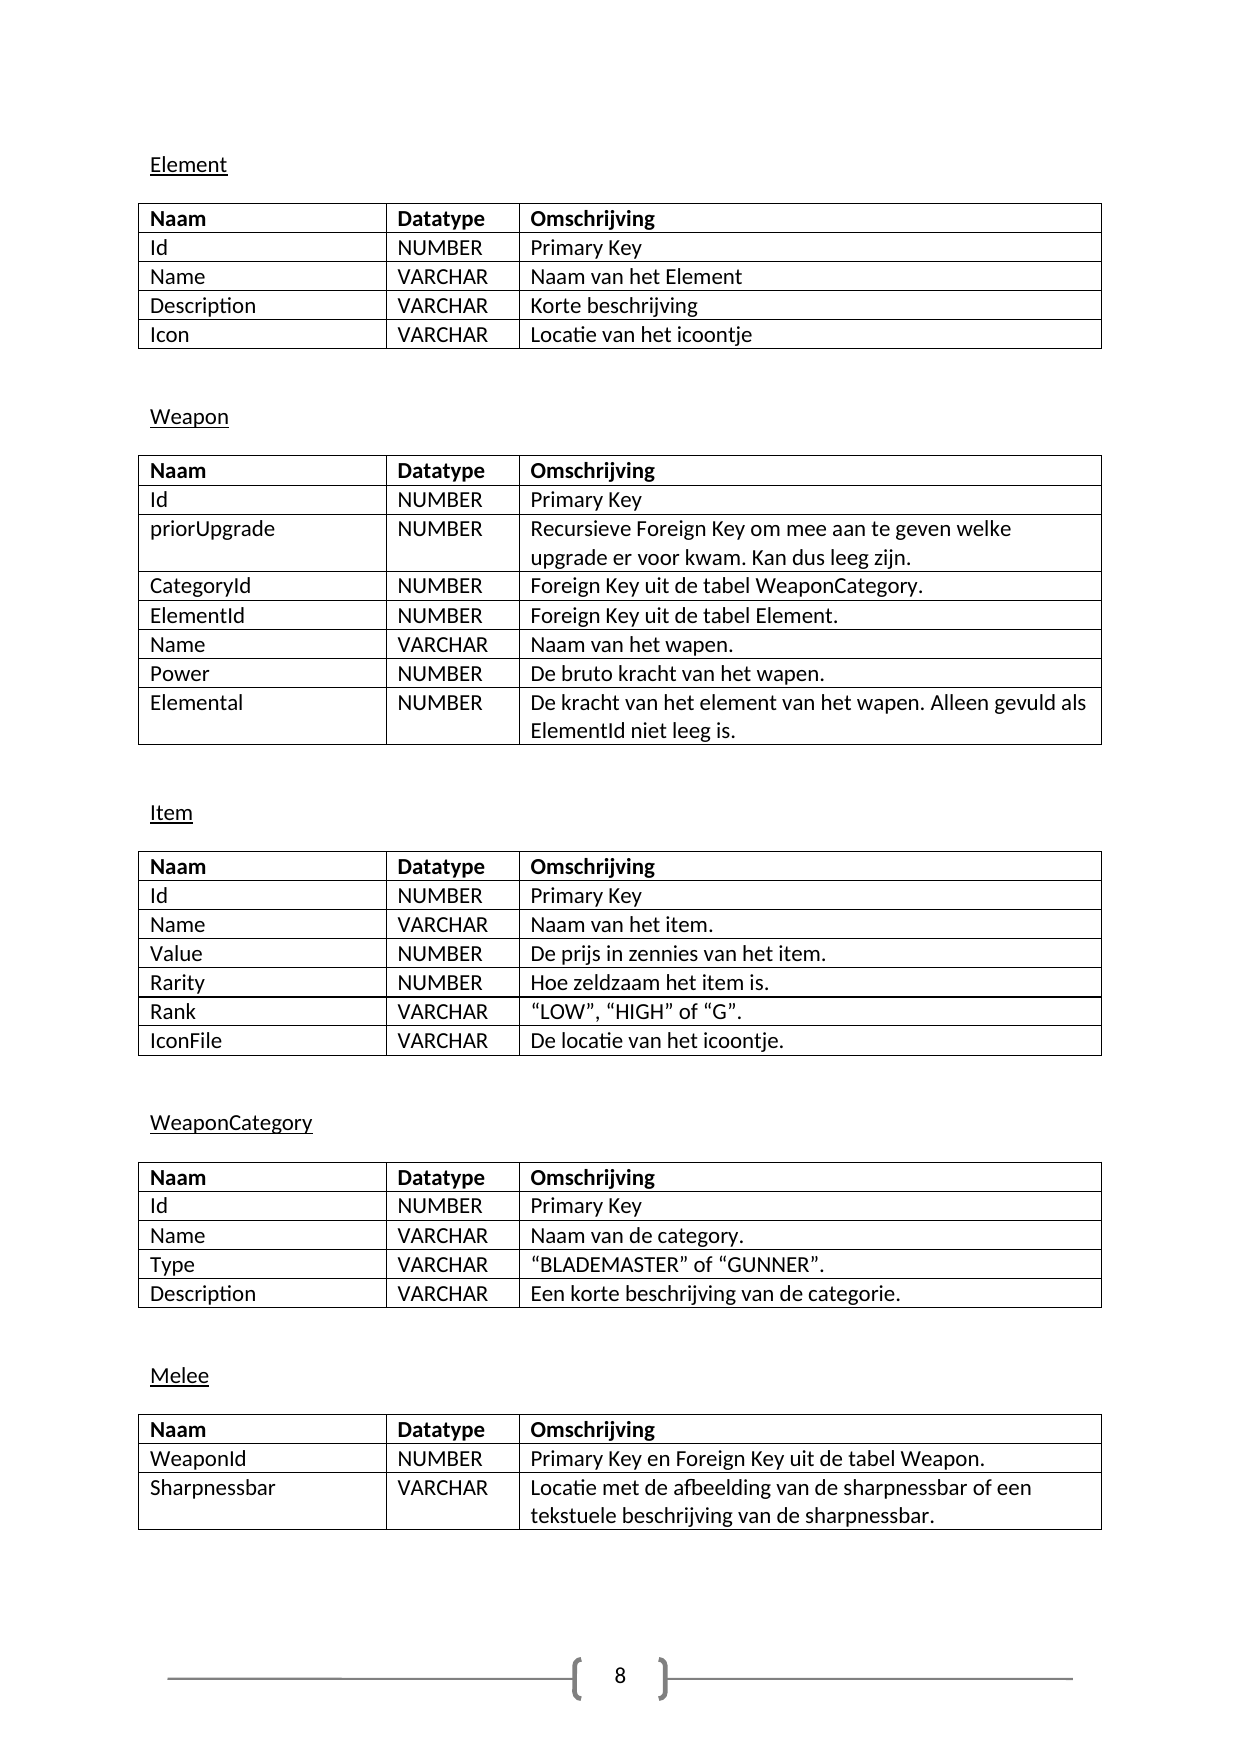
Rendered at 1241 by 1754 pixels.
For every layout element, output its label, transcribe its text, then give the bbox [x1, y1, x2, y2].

table_cell Hoe zeldzaam het item is. [520, 968, 1101, 996]
table_header Omschrijving [520, 1163, 1101, 1191]
table_cell Value [139, 939, 386, 967]
table_header Naam [139, 204, 386, 232]
table_header Naam [139, 852, 386, 880]
table_cell De bruto kracht van het wapen. [520, 659, 1101, 687]
text Item [150, 798, 1090, 826]
text Element [150, 150, 1090, 178]
table_cell VARCHAR [387, 1026, 519, 1054]
table_cell NUMBER [387, 601, 519, 629]
table_cell VARCHAR [387, 320, 519, 348]
table_cell ElementId [139, 601, 386, 629]
table_cell De prijs in zennies van het item. [520, 939, 1101, 967]
table_cell VARCHAR [387, 1279, 519, 1307]
table_cell NUMBER [387, 968, 519, 996]
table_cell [520, 1444, 1101, 1472]
table_cell NUMBER [387, 1444, 519, 1472]
table_cell Rarity [139, 968, 386, 996]
table_header Omschrijving [520, 852, 1101, 880]
table_cell Power [139, 659, 386, 687]
table_header Datatype [387, 456, 519, 484]
table_cell Sharpnessbar [139, 1473, 386, 1529]
table_cell IconFile [139, 1026, 386, 1054]
table_cell NUMBER [387, 881, 519, 909]
table_cell “BLADEMASTER” of “GUNNER”. [520, 1250, 1101, 1278]
text Weapon [150, 402, 1090, 430]
table_header Naam [139, 456, 386, 484]
table_cell Description [139, 291, 386, 319]
table_cell NUMBER [387, 572, 519, 600]
text WeaponCategory [150, 1108, 1090, 1137]
table_cell Primary Key [520, 1192, 1101, 1220]
table_cell Primary Key [520, 233, 1101, 261]
table_header Omschrijving [520, 456, 1101, 484]
table_cell Primary Key [520, 881, 1101, 909]
table_cell Foreign Key uit de tabel WeaponCategory. [520, 572, 1101, 600]
table_cell Locatie van het icoontje [520, 320, 1101, 348]
table_cell De locatie van het icoontje. [520, 1026, 1101, 1054]
table_cell Locatie met de afbeelding van de sharpnessbar of een tekstuele beschrijving van de sharpnessbar. [520, 1473, 1101, 1529]
table_cell Name [139, 262, 386, 290]
table_cell Description [139, 1279, 386, 1307]
table_cell Name [139, 630, 386, 658]
table_cell Naam van de category. [520, 1221, 1101, 1249]
table_cell WeaponId [139, 1444, 386, 1472]
table_cell VARCHAR [387, 1250, 519, 1278]
table_cell NUMBER [387, 939, 519, 967]
table_cell NUMBER [387, 233, 519, 261]
table_cell VARCHAR [387, 1473, 519, 1529]
table_header Datatype [387, 1415, 519, 1443]
table_cell VARCHAR [387, 291, 519, 319]
table_header Datatype [387, 204, 519, 232]
table_cell VARCHAR [387, 998, 519, 1025]
table_cell Id [139, 233, 386, 261]
table_cell Icon [139, 320, 386, 348]
table_header Datatype [387, 852, 519, 880]
table_cell Rank [139, 998, 386, 1025]
table_cell Een korte beschrijving van de categorie. [520, 1279, 1101, 1307]
table_cell Primary Key [520, 486, 1101, 513]
table_cell priorUpgrade [139, 515, 386, 571]
table_cell Name [139, 910, 386, 938]
table_cell NUMBER [387, 486, 519, 513]
table_cell Name [139, 1221, 386, 1249]
table_header Naam [139, 1415, 386, 1443]
table_cell VARCHAR [387, 910, 519, 938]
table_cell Naam van het item. [520, 910, 1101, 938]
table_cell VARCHAR [387, 1221, 519, 1249]
table_cell CategoryId [139, 572, 386, 600]
table_cell VARCHAR [387, 262, 519, 290]
table_cell NUMBER [387, 1192, 519, 1220]
table_cell NUMBER [387, 515, 519, 571]
table_cell Elemental [139, 688, 386, 744]
table_cell Korte beschrijving [520, 291, 1101, 319]
table_cell Id [139, 881, 386, 909]
table_cell Naam van het wapen. [520, 630, 1101, 658]
table_cell VARCHAR [387, 630, 519, 658]
table_header Omschrijving [520, 204, 1101, 232]
table_cell NUMBER [387, 659, 519, 687]
table_cell Recursieve Foreign Key om mee aan te geven welke upgrade er voor kwam. Kan dus leeg zijn. [520, 515, 1101, 571]
table_header Naam [139, 1163, 386, 1191]
table_header Omschrijving [520, 1415, 1101, 1443]
table_cell Type [139, 1250, 386, 1278]
table_cell De kracht van het element van het wapen. Alleen gevuld als ElementId niet leeg is. [520, 688, 1101, 744]
table_cell Id [139, 486, 386, 513]
table_cell Naam van het Element [520, 262, 1101, 290]
table_cell NUMBER [387, 688, 519, 744]
table_cell Id [139, 1192, 386, 1220]
table_header Datatype [387, 1163, 519, 1191]
text Melee [150, 1361, 1090, 1389]
table_cell “LOW”, “HIGH” of “G”. [520, 998, 1101, 1025]
table_cell Foreign Key uit de tabel Element. [520, 601, 1101, 629]
